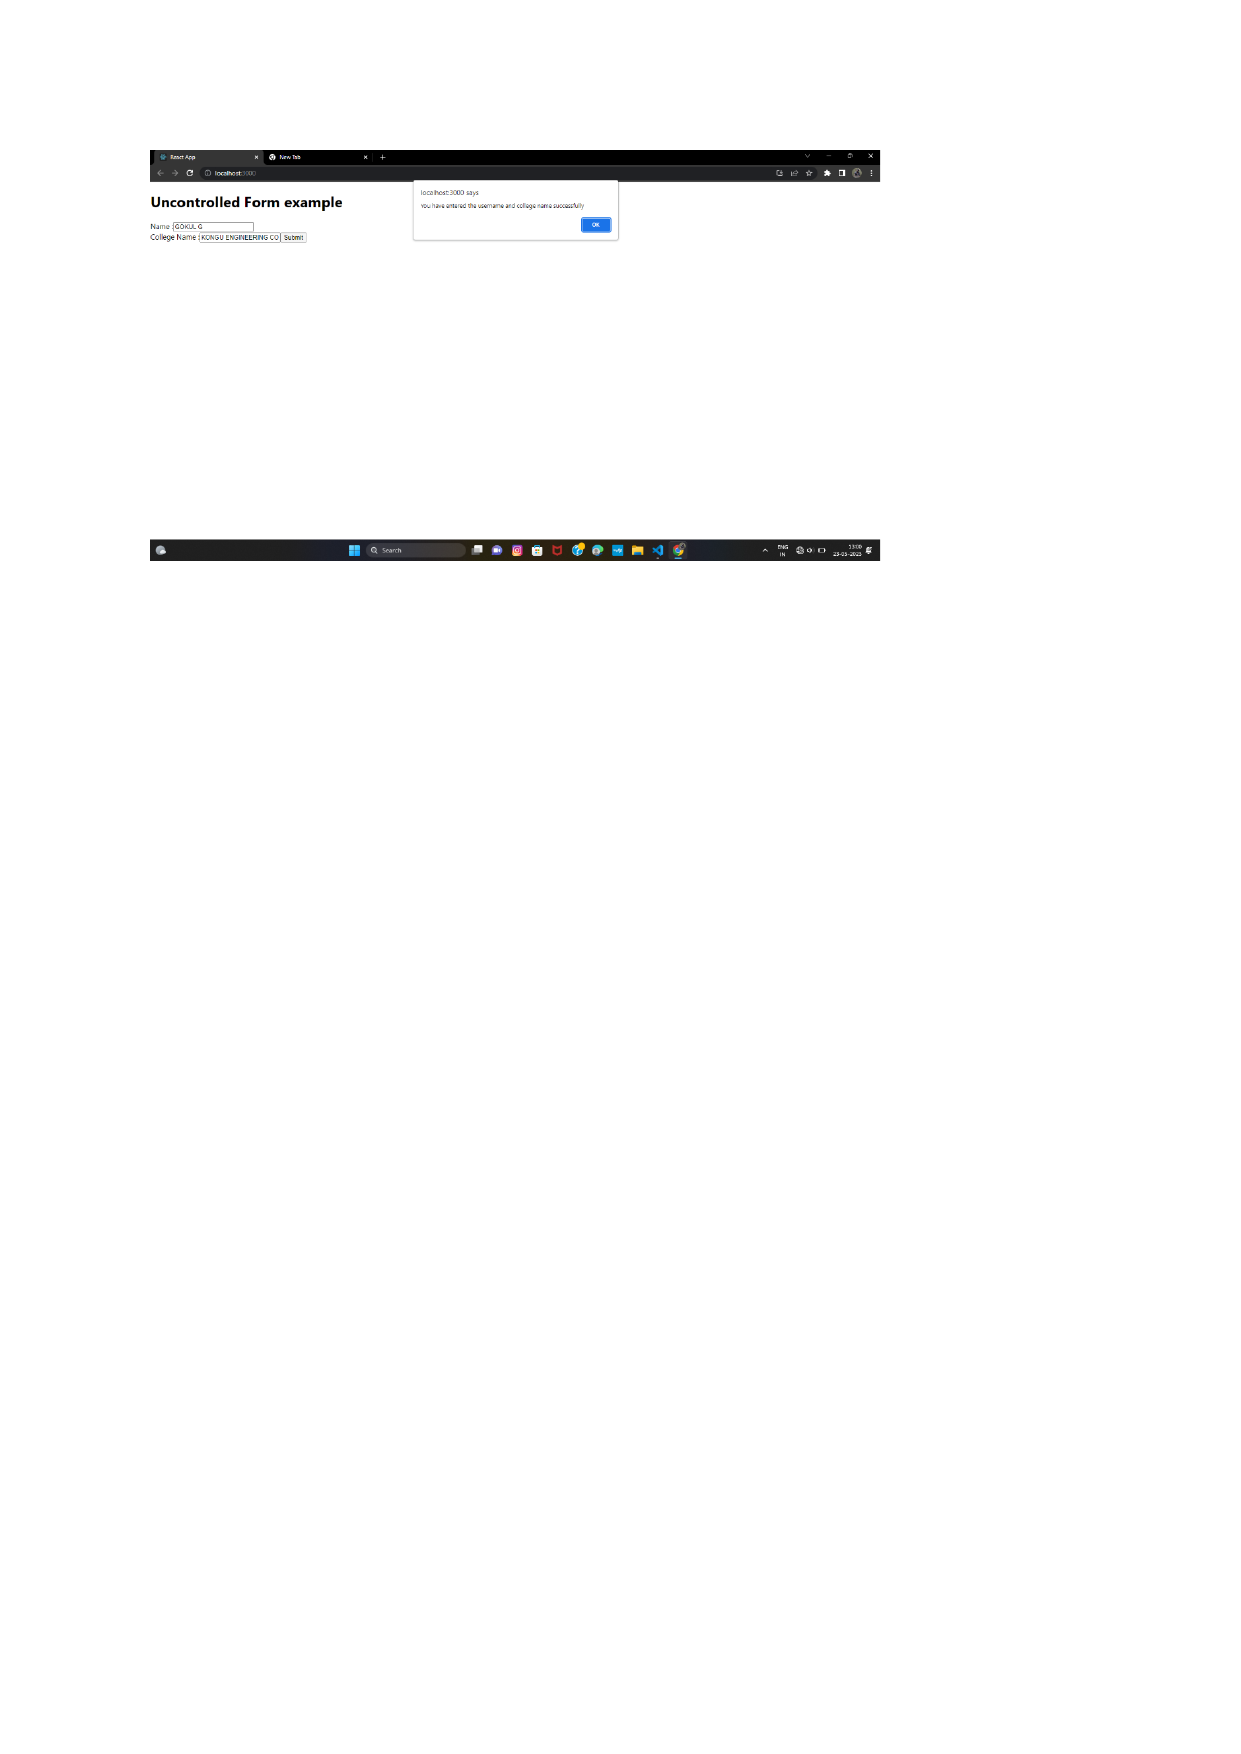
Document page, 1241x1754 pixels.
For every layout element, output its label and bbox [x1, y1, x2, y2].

picture [150, 150, 881, 561]
